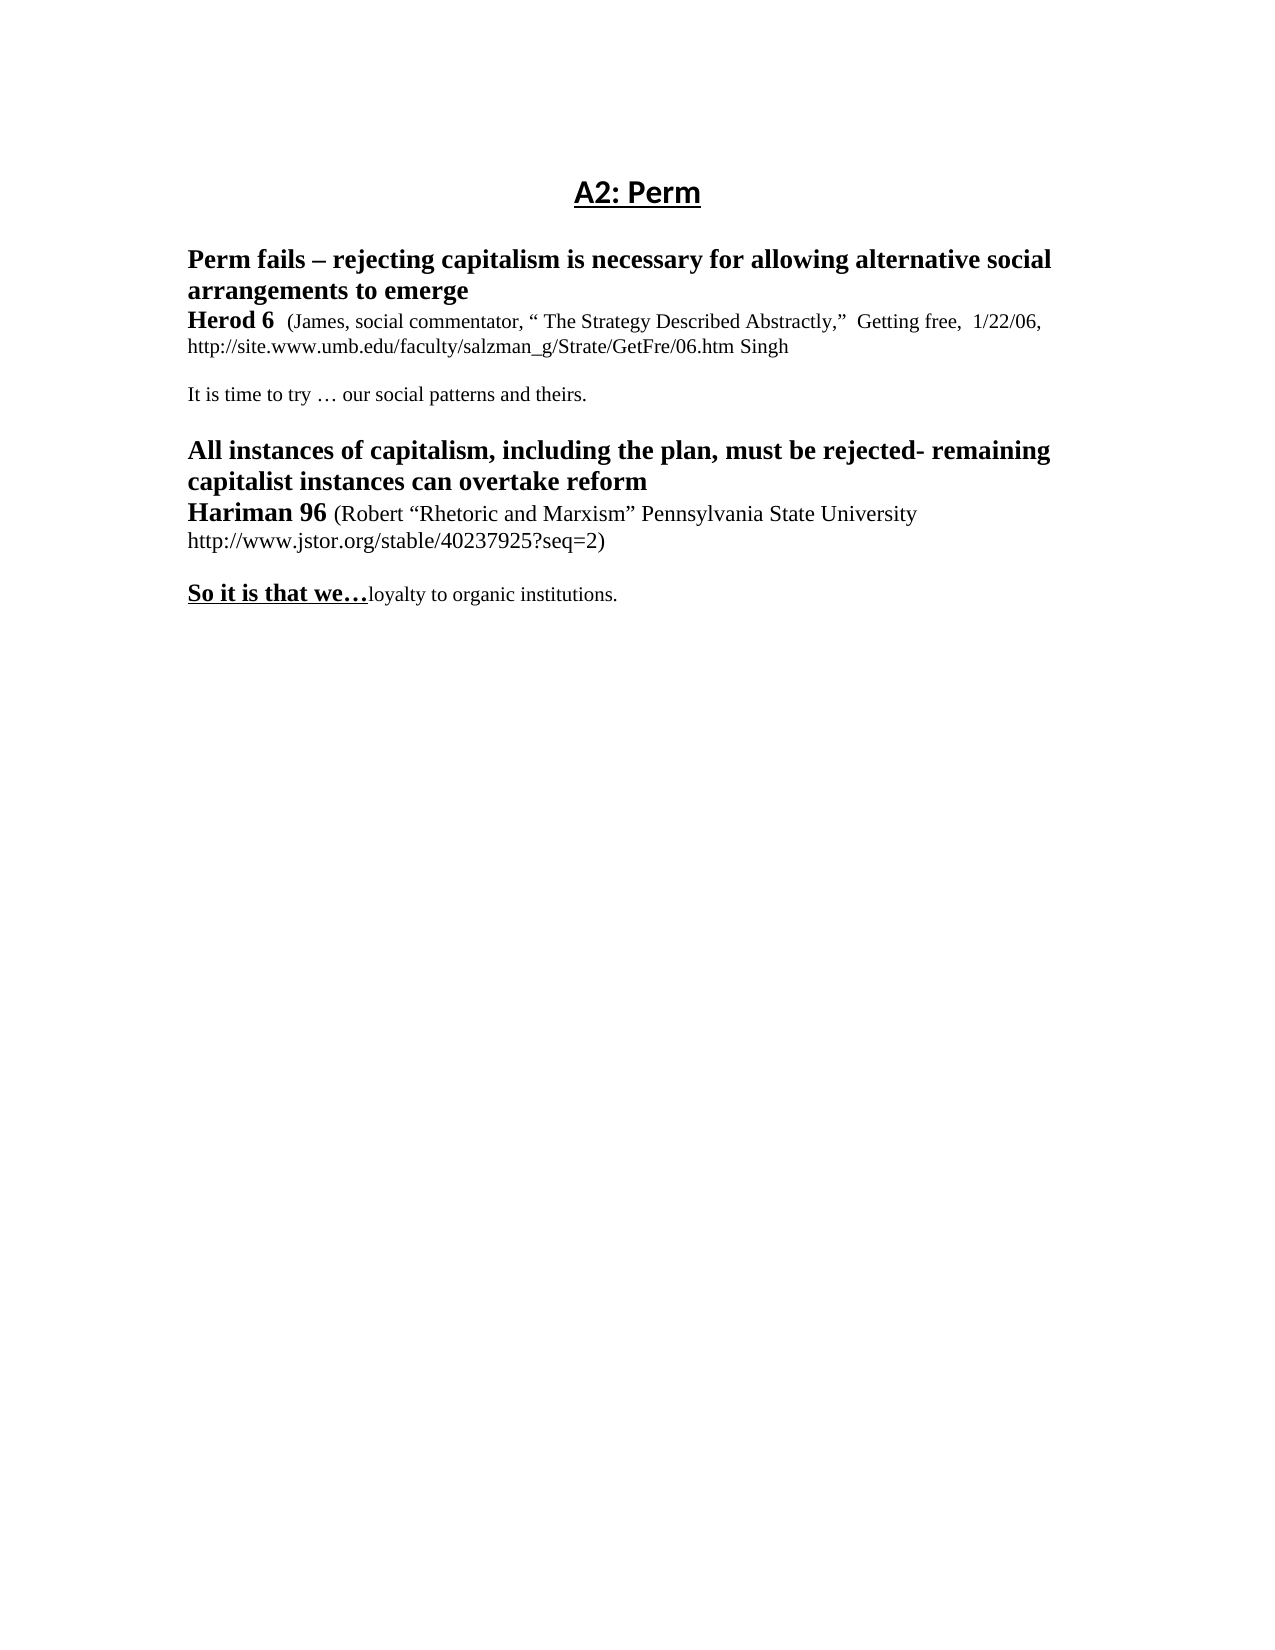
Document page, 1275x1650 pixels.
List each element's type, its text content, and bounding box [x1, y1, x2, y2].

text Hariman 96 (Robert “Rhetoric and Marxism” Pennsylvania State University http://www.jstor.org/stable/40237925?seq=2) [187, 496, 1057, 554]
subtitle A2: Perm [187, 171, 1087, 212]
subtitle Perm fails – rejecting capitalism is necessary for allowing alternative social arrangements to emerge [187, 243, 1087, 305]
text Herod 6 (James, social commentator, “ The Strategy Described Abstractly,” Getting free, 1/22/06, http://site.www.umb.edu/faculty/salzman_g/Strate/GetFre/06.htm Singh [187, 305, 1057, 358]
text So it is that we…loyalty to organic institutions. [187, 578, 1057, 607]
subtitle All instances of capitalism, including the plan, must be rejected- remaining capitalist instances can overtake reform [187, 434, 1087, 496]
text It is time to try … our social patterns and theirs. [187, 382, 1057, 406]
